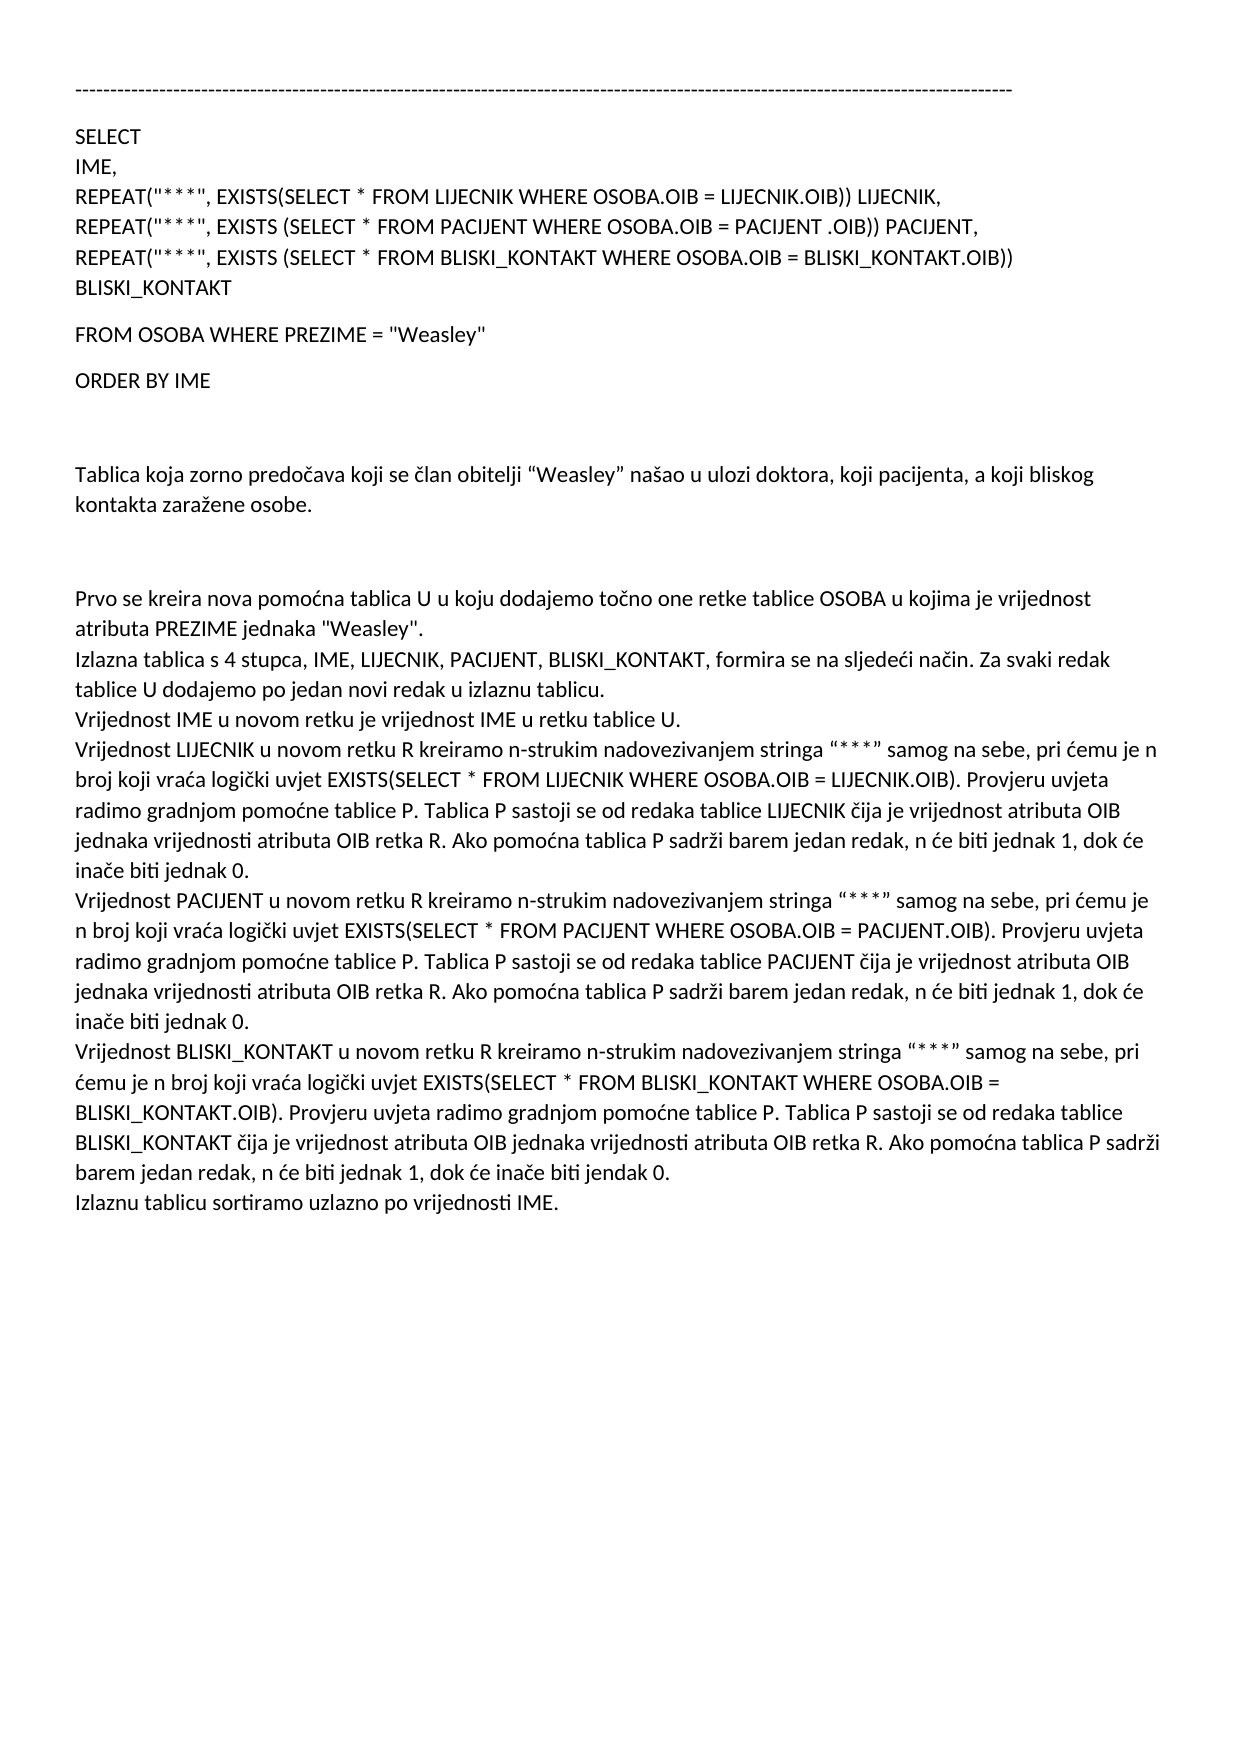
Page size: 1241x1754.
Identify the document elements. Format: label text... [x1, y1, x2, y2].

text SELECT IME, REPEAT("***", EXISTS(SELECT * FROM LIJECNIK WHERE OSOBA.OIB = LIJECNIK.OIB)) LIJECNIK, REPEAT("***", EXISTS (SELECT * FROM PACIJENT WHERE OSOBA.OIB = PACIJENT .OIB)) PACIJENT, REPEAT("***", EXISTS (SELECT * FROM BLISKI_KONTAKT WHERE OSOBA.OIB = BLISKI_KONTAKT.OIB)) BLISKI_KONTAKT [75, 122, 1165, 301]
text Prvo se kreira nova pomoćna tablica U u koju dodajemo točno one retke tablice OSOBA u kojima je vrijednost atributa PREZIME jednaka "Weasley". Izlazna tablica s 4 stupca, IME, LIJECNIK, PACIJENT, BLISKI_KONTAKT, formira se na sljedeći način. Za svaki redak tablice U dodajemo po jedan novi redak u izlaznu tablicu. Vrijednost IME u novom retku je vrijednost IME u retku tablice U. Vrijednost LIJECNIK u novom retku R kreiramo n-strukim nadovezivanjem stringa “***” samog na sebe, pri ćemu je n broj koji vraća logički uvjet EXISTS(SELECT * FROM LIJECNIK WHERE OSOBA.OIB = LIJECNIK.OIB). Provjeru uvjeta radimo gradnjom pomoćne tablice P. Tablica P sastoji se od redaka tablice LIJECNIK čija je vrijednost atributa OIB jednaka vrijednosti atributa OIB retka R. Ako pomoćna tablica P sadrži barem jedan redak, n će biti jednak 1, dok će inače biti jednak 0. Vrijednost PACIJENT u novom retku R kreiramo n-strukim nadovezivanjem stringa “***” samog na sebe, pri ćemu je n broj koji vraća logički uvjet EXISTS(SELECT * FROM PACIJENT WHERE OSOBA.OIB = PACIJENT.OIB). Provjeru uvjeta radimo gradnjom pomoćne tablice P. Tablica P sastoji se od redaka tablice PACIJENT čija je vrijednost atributa OIB jednaka vrijednosti atributa OIB retka R. Ako pomoćna tablica P sadrži barem jedan redak, n će biti jednak 1, dok će inače biti jednak 0. Vrijednost BLISKI_KONTAKT u novom retku R kreiramo n-strukim nadovezivanjem stringa “***” samog na sebe, pri ćemu je n broj koji vraća logički uvjet EXISTS(SELECT * FROM BLISKI_KONTAKT WHERE OSOBA.OIB = BLISKI_KONTAKT.OIB). Provjeru uvjeta radimo gradnjom pomoćne tablice P. Tablica P sastoji se od redaka tablice BLISKI_KONTAKT čija je vrijednost atributa OIB jednaka vrijednosti atributa OIB retka R. Ako pomoćna tablica P sadrži barem jedan redak, n će biti jednak 1, dok će inače biti jendak 0. Izlaznu tablicu sortiramo uzlazno po vrijednosti IME. [75, 584, 1165, 1217]
text -------------------------------------------------------------------------------------------------------------------------------------- [75, 75, 1165, 103]
text FROM OSOBA WHERE PREZIME = "Weasley" [75, 320, 1165, 348]
text ORDER BY IME [75, 367, 1165, 395]
text Tablica koja zorno predočava koji se član obitelji “Weasley” našao u ulozi doktora, koji pacijenta, a koji bliskog kontakta zaražene osobe. [75, 460, 1165, 519]
